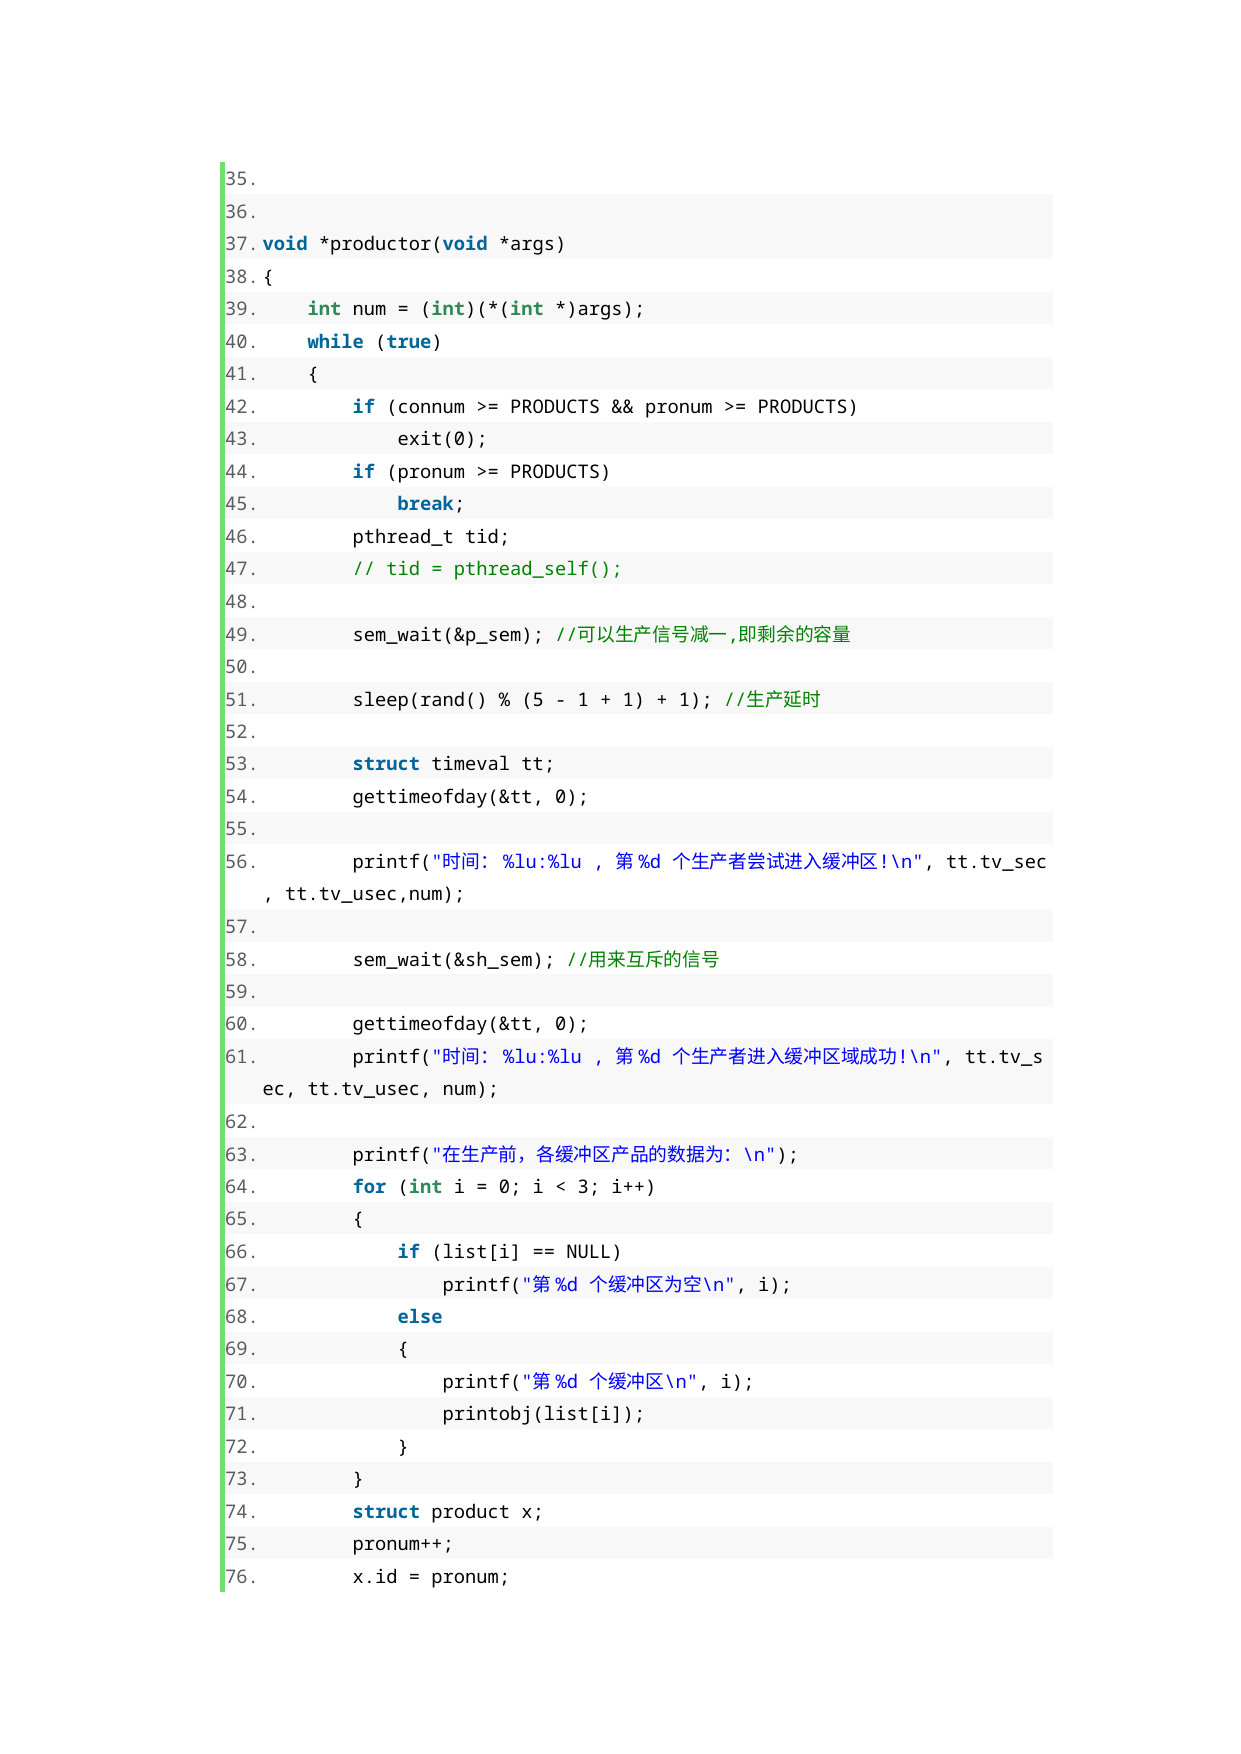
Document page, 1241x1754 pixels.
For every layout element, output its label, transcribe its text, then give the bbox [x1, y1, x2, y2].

list if (connum >= PRODUCTS && pronum >= PRODUCTS) [225, 389, 1053, 422]
list printf("时间： %lu:%lu , 第 %d 个生产者尝试进入缓冲区!\n", tt.tv_sec, tt.tv_usec,num); [225, 844, 1053, 909]
list // tid = pthread_self(); [225, 552, 1053, 584]
list pthread_t tid; [225, 519, 1053, 552]
list x.id = pronum; [225, 1559, 1053, 1592]
list struct product x; [225, 1494, 1053, 1527]
list printf("时间： %lu:%lu , 第 %d 个生产者进入缓冲区域成功!\n", tt.tv_sec, tt.tv_usec, num); [225, 1039, 1053, 1104]
list printobj(list[i]); [225, 1397, 1053, 1429]
list gettimeofday(&tt, 0); [225, 1007, 1053, 1039]
list sem_wait(&p_sem); //可以生产信号减一,即剩余的容量 [225, 617, 1053, 649]
list for (int i = 0; i < 3; i++) [225, 1169, 1053, 1202]
list exit(0); [225, 422, 1053, 454]
list if (list[i] == NULL) [225, 1234, 1053, 1267]
list printf("第 %d 个缓冲区\n", i); [225, 1364, 1053, 1397]
list { [225, 259, 1053, 292]
list pronum++; [225, 1527, 1053, 1559]
list while (true) [225, 324, 1053, 357]
list } [225, 1462, 1053, 1494]
list if (pronum >= PRODUCTS) [225, 454, 1053, 487]
list printf("第 %d 个缓冲区为空\n", i); [225, 1267, 1053, 1299]
list { [225, 1332, 1053, 1364]
list struct timeval tt; [225, 747, 1053, 779]
list sem_wait(&sh_sem); //用来互斥的信号 [225, 942, 1053, 974]
list else [225, 1299, 1053, 1332]
list } [225, 1429, 1053, 1462]
list sleep(rand() % (5 - 1 + 1) + 1); //生产延时 [225, 682, 1053, 714]
list gettimeofday(&tt, 0); [225, 779, 1053, 812]
list printf("在生产前，各缓冲区产品的数据为：\n"); [225, 1137, 1053, 1169]
list void *productor(void *args) [225, 227, 1053, 259]
list int num = (int)(*(int *)args); [225, 292, 1053, 324]
list break; [225, 487, 1053, 519]
list { [225, 1202, 1053, 1234]
list { [225, 357, 1053, 389]
